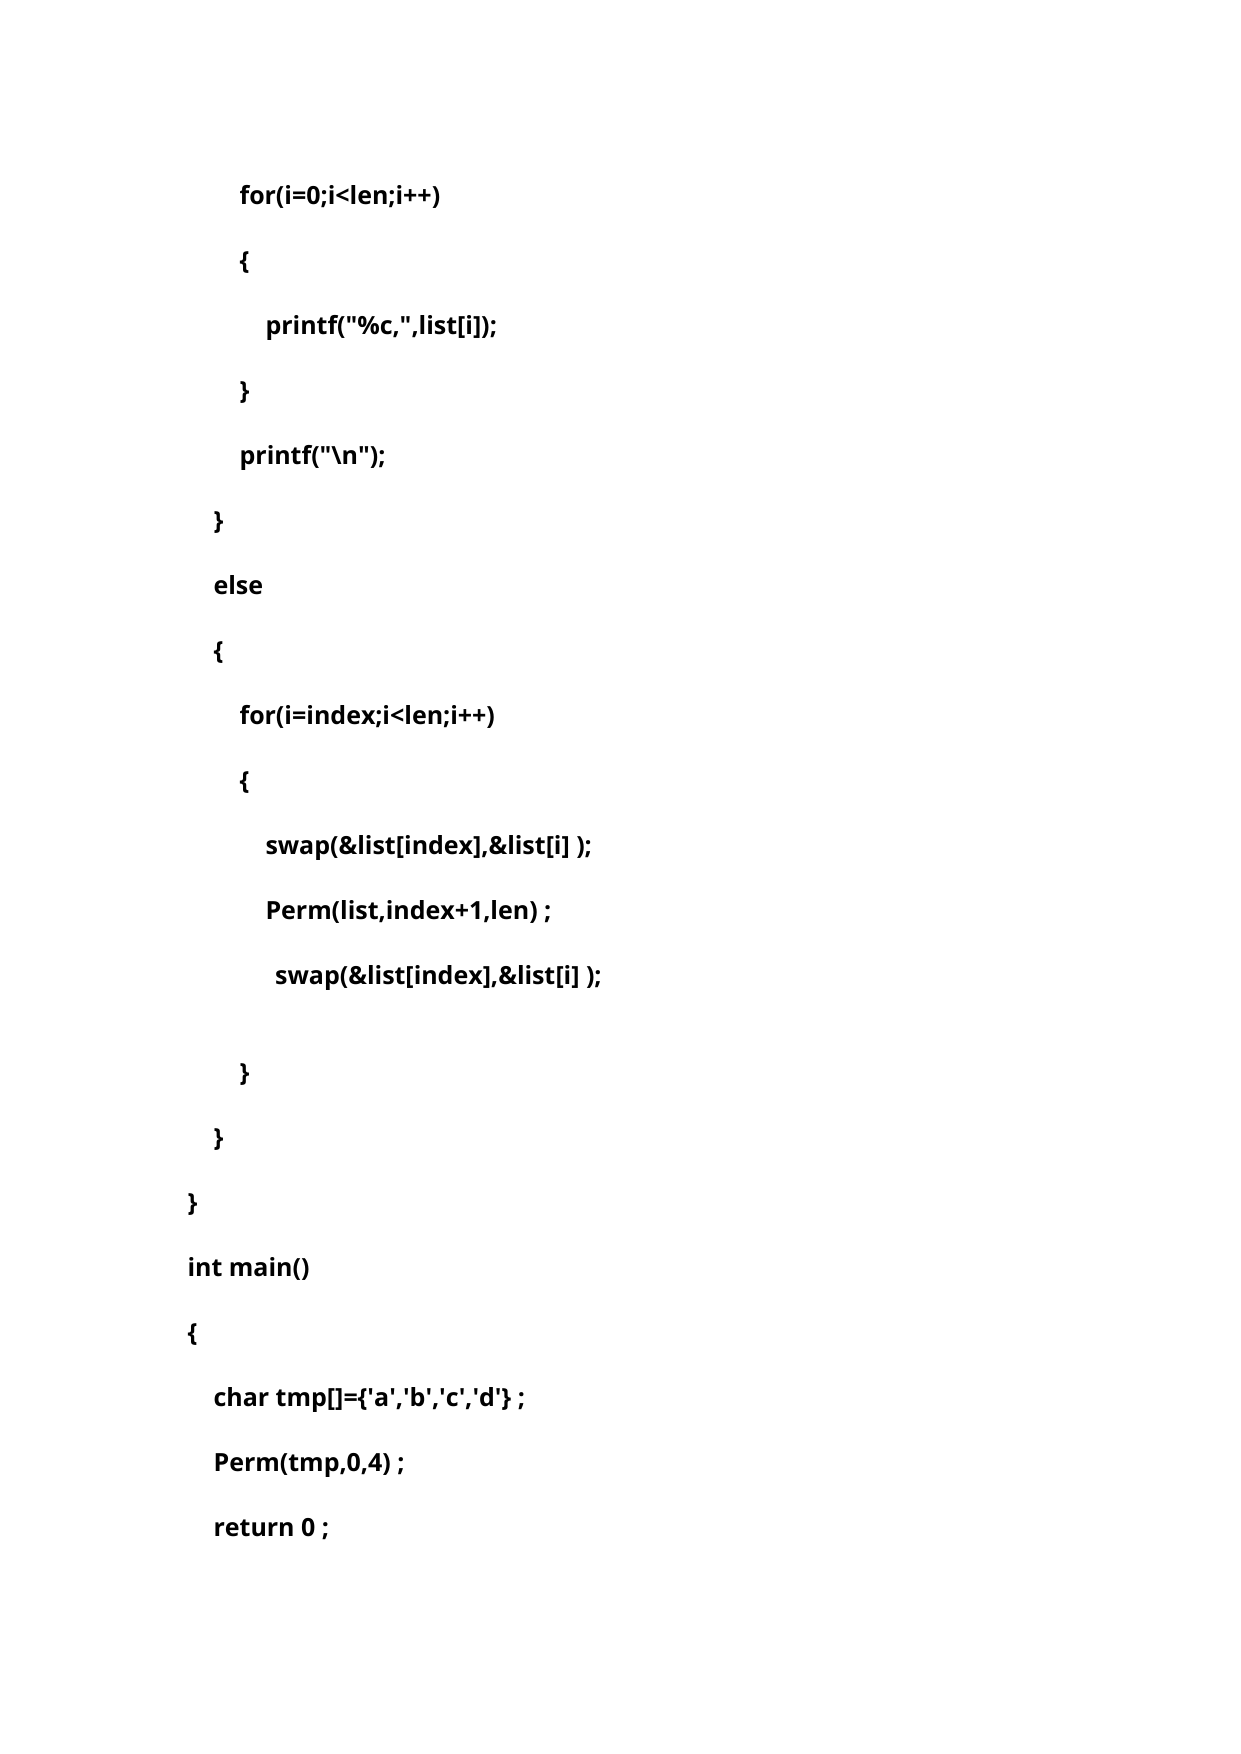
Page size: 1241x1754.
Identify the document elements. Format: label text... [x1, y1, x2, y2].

text { [187, 1299, 1053, 1364]
text swap(&list[index],&list[i] ); [187, 942, 1053, 1007]
text printf("%c,",list[i]); [187, 292, 1053, 357]
text { [187, 617, 1053, 682]
text } [187, 1169, 1053, 1234]
text else [187, 552, 1053, 617]
text int main() [187, 1234, 1053, 1299]
text for(i=index;i<len;i++) [187, 682, 1053, 747]
text swap(&list[index],&list[i] ); [187, 812, 1053, 877]
text return 0 ; [187, 1494, 1053, 1559]
text char tmp[]={'a','b','c','d'} ; [187, 1364, 1053, 1429]
text } [187, 487, 1053, 552]
text } [187, 1104, 1053, 1169]
text { [187, 227, 1053, 292]
text printf("\n"); [187, 422, 1053, 487]
text Perm(list,index+1,len) ; [187, 877, 1053, 942]
text Perm(tmp,0,4) ; [187, 1429, 1053, 1494]
text } [187, 1039, 1053, 1104]
text } [187, 357, 1053, 422]
text for(i=0;i<len;i++) [187, 162, 1053, 227]
text { [187, 747, 1053, 812]
